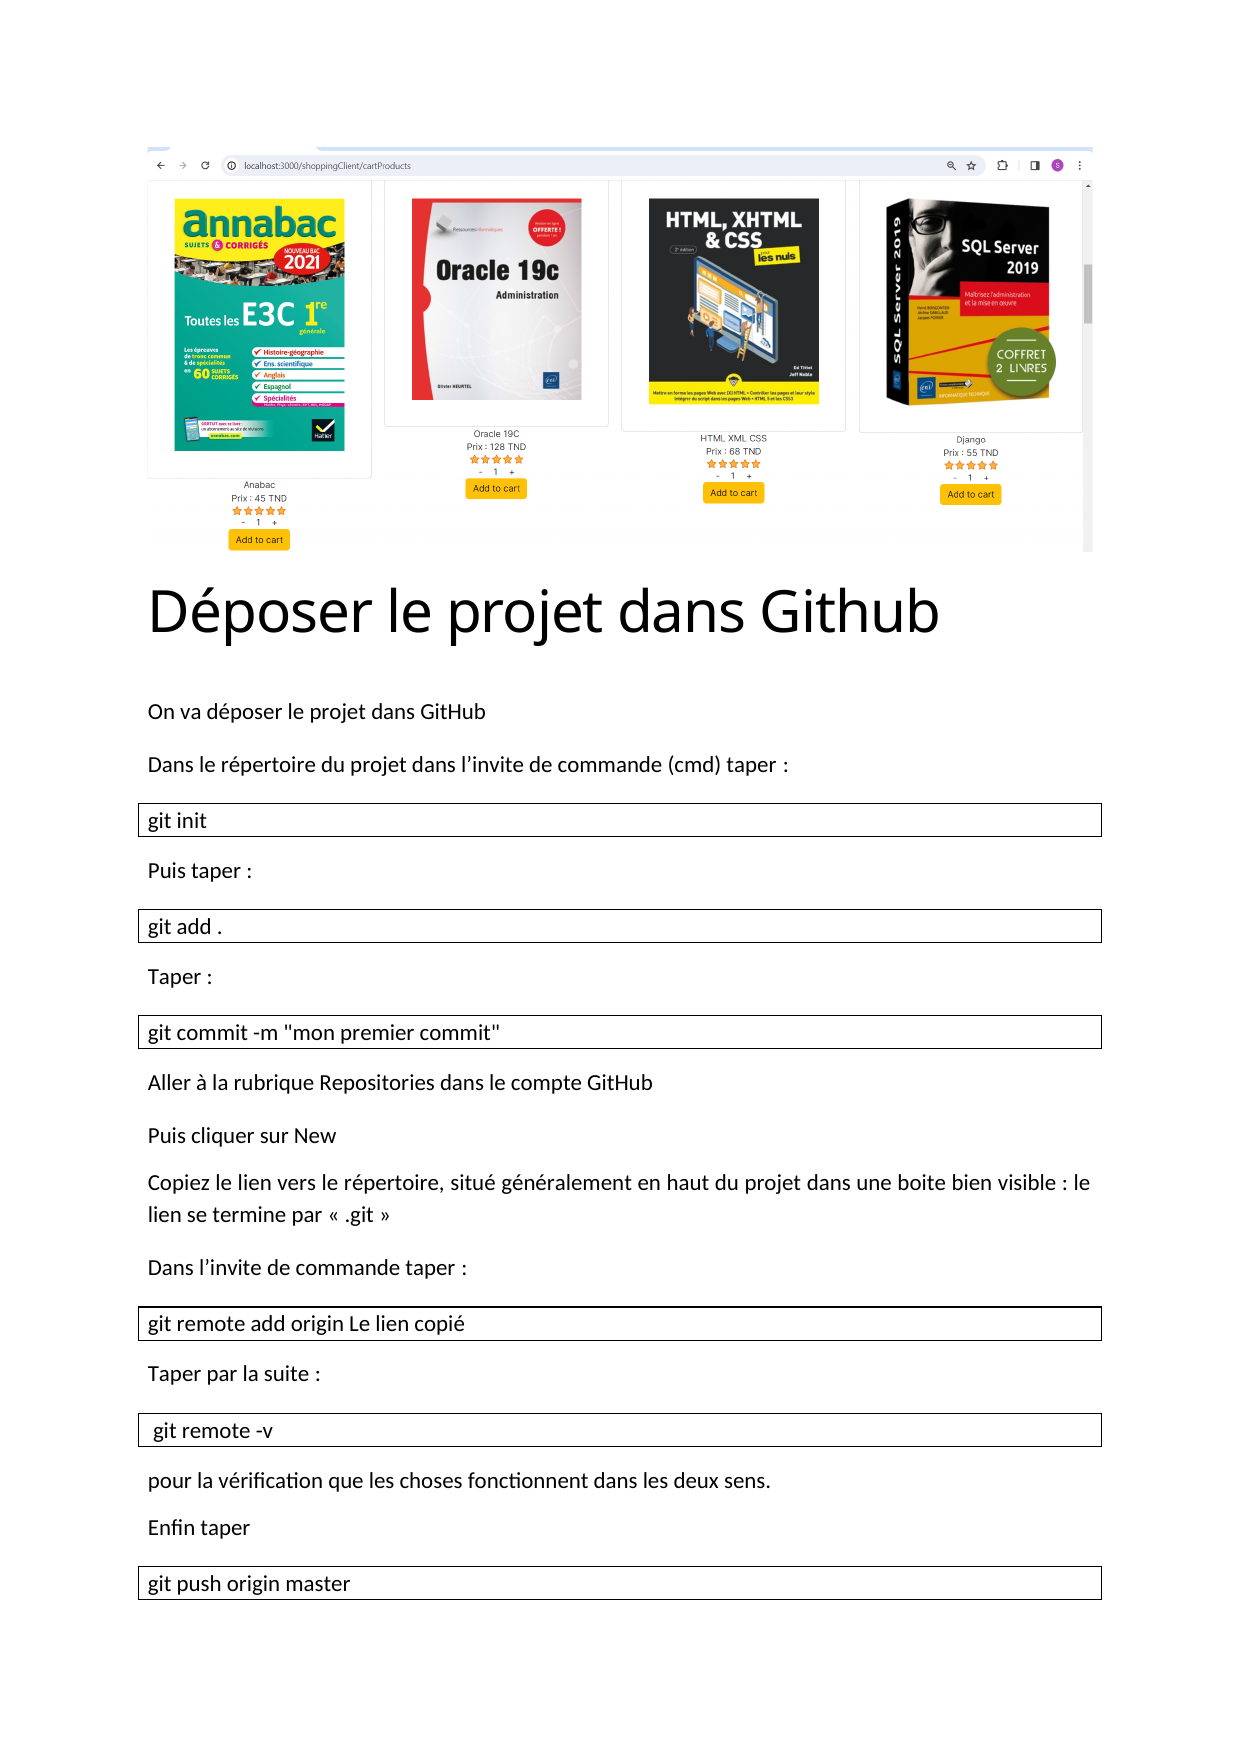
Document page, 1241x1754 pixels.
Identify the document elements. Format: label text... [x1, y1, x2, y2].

text Taper par la suite : [148, 1359, 1093, 1388]
text Aller à la rubrique Repositories dans le compte GitHub [148, 1068, 1093, 1096]
text Puis cliquer sur New [148, 1121, 1093, 1149]
title Déposer le projet dans Github [148, 571, 1093, 650]
text On va déposer le projet dans GitHub [148, 697, 1093, 725]
text git remote add origin Le lien copié [139, 1308, 1101, 1340]
text Puis taper : [148, 856, 1093, 884]
text git add . [139, 910, 1101, 942]
picture [147, 147, 1093, 552]
text Dans l’invite de commande taper : [148, 1253, 1093, 1281]
text git remote -v [139, 1414, 1101, 1446]
text Taper : [148, 962, 1093, 990]
text git init [139, 804, 1101, 836]
text Enfin taper [148, 1513, 1093, 1541]
text git commit -m "mon premier commit" [139, 1016, 1101, 1048]
text Copiez le lien vers le répertoire, situé généralement en haut du projet dans une boite bien visible : le lien se termine par « .git » [148, 1168, 1093, 1228]
text git push origin master [139, 1567, 1101, 1599]
text Dans le répertoire du projet dans l’invite de commande (cmd) taper : [148, 750, 1093, 778]
text pour la vérification que les choses fonctionnent dans les deux sens. [148, 1466, 1093, 1494]
